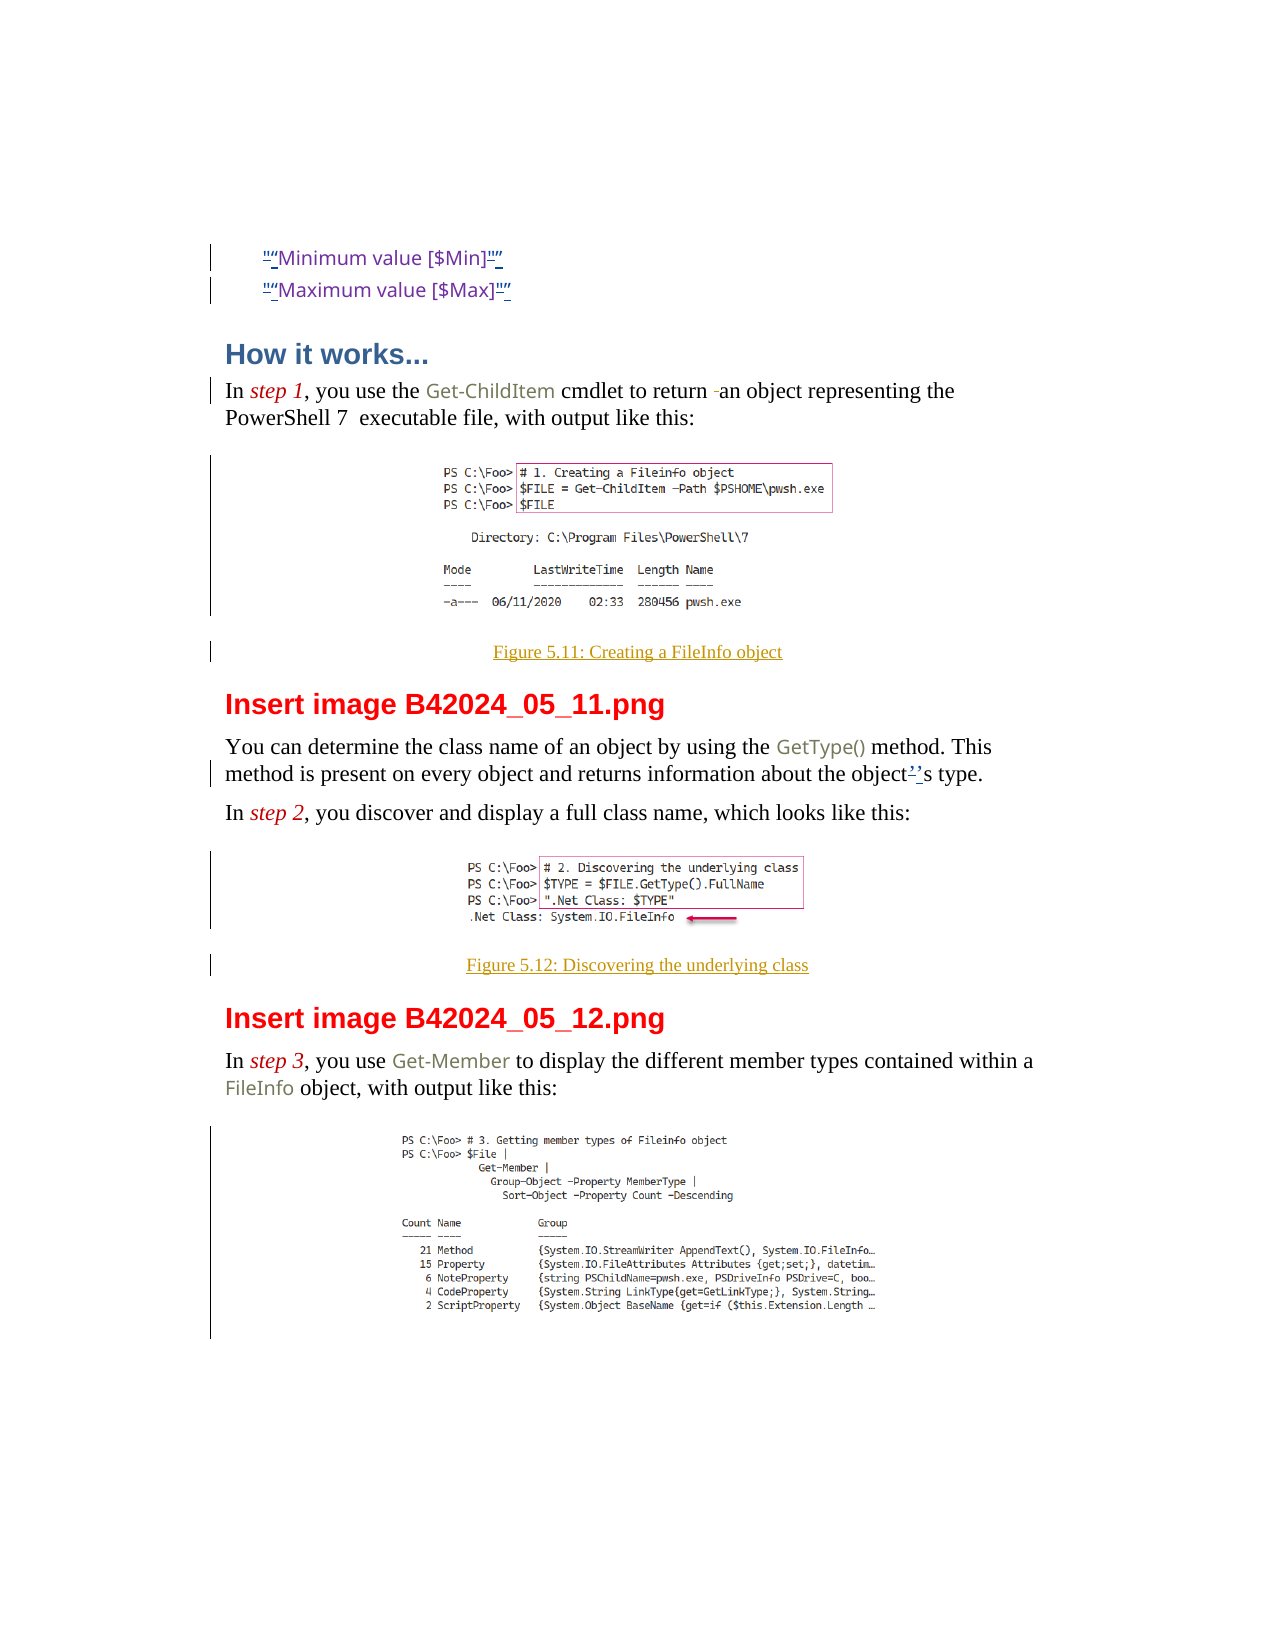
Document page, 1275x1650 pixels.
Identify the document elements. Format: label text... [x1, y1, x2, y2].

text Insert image B42024_05_12.png [225, 1001, 1050, 1034]
text In step 1, you use the Get-ChildItem cmdlet to return an object representing the PowerShell 7 executable file, with output like this: [225, 377, 1050, 430]
text In step 3, you use Get-Member to display the different member types contained within a FileInfo object, with output like this: [225, 1047, 1050, 1101]
text Minimum value [$Min] [262, 244, 1050, 271]
text Maximum value [$Max] [262, 277, 1050, 304]
subtitle How it works... [225, 337, 1050, 371]
text In step 2, you discover and display a full class name, which looks like this: [225, 799, 1050, 826]
picture [458, 850, 817, 930]
text You can determine the class name of an object by using the GetType() method. This method is present on every object and returns information about the objects type. [225, 733, 1050, 787]
text Insert image B42024_05_11.png [225, 687, 1050, 721]
picture [387, 1126, 888, 1339]
picture [433, 455, 842, 616]
